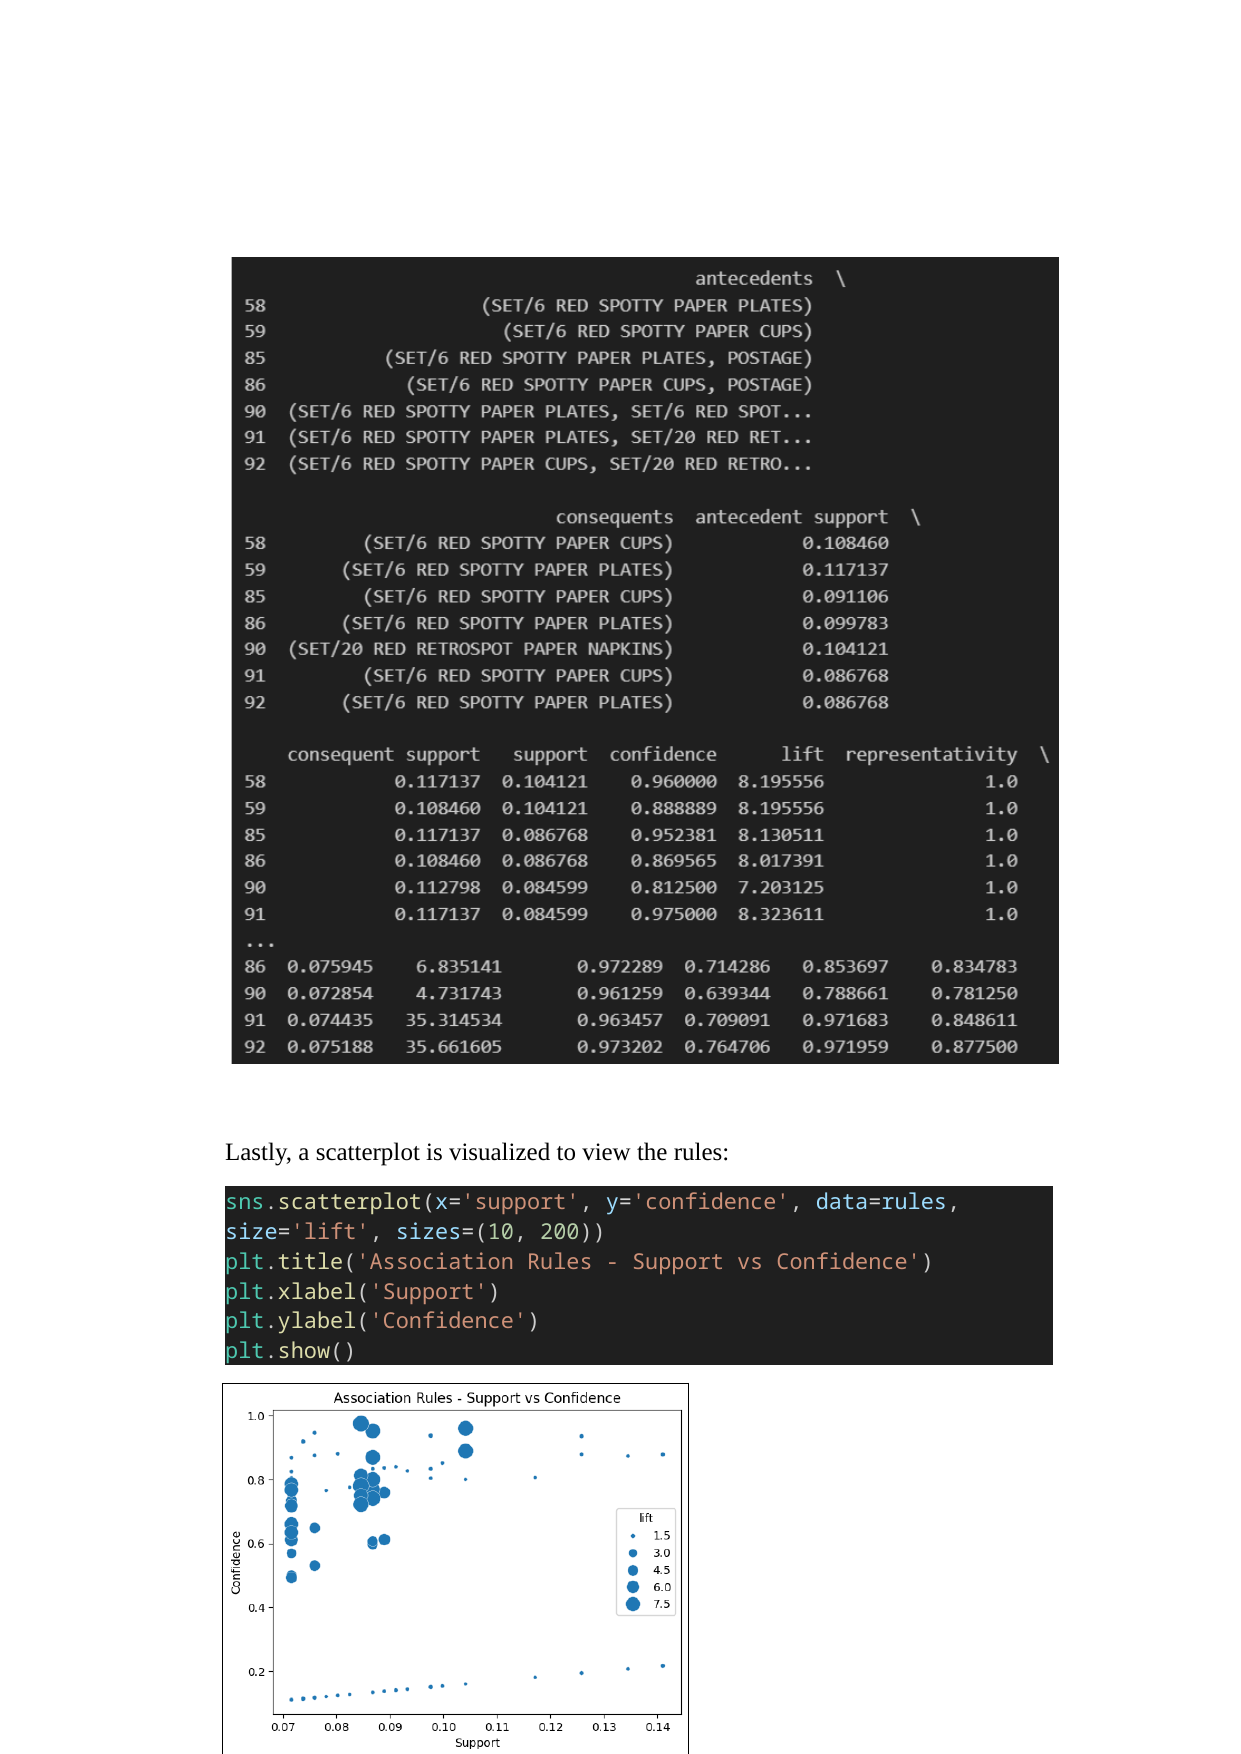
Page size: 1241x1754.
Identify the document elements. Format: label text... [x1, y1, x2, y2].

picture [231, 257, 1059, 1064]
text sns.scatterplot(x='support', y='confidence', data=rules, size='lift', sizes=(10, 200)) [225, 1186, 1053, 1246]
text plt.title('Association Rules - Support vs Confidence') [225, 1246, 1053, 1276]
picture [223, 1384, 688, 1754]
text Lastly, a scatterplot is visualized to view the rules: [225, 1137, 1053, 1165]
text plt.xlabel('Support') [225, 1276, 1053, 1305]
text plt.show() [225, 1335, 1053, 1365]
text plt.ylabel('Confidence') [225, 1305, 1053, 1335]
